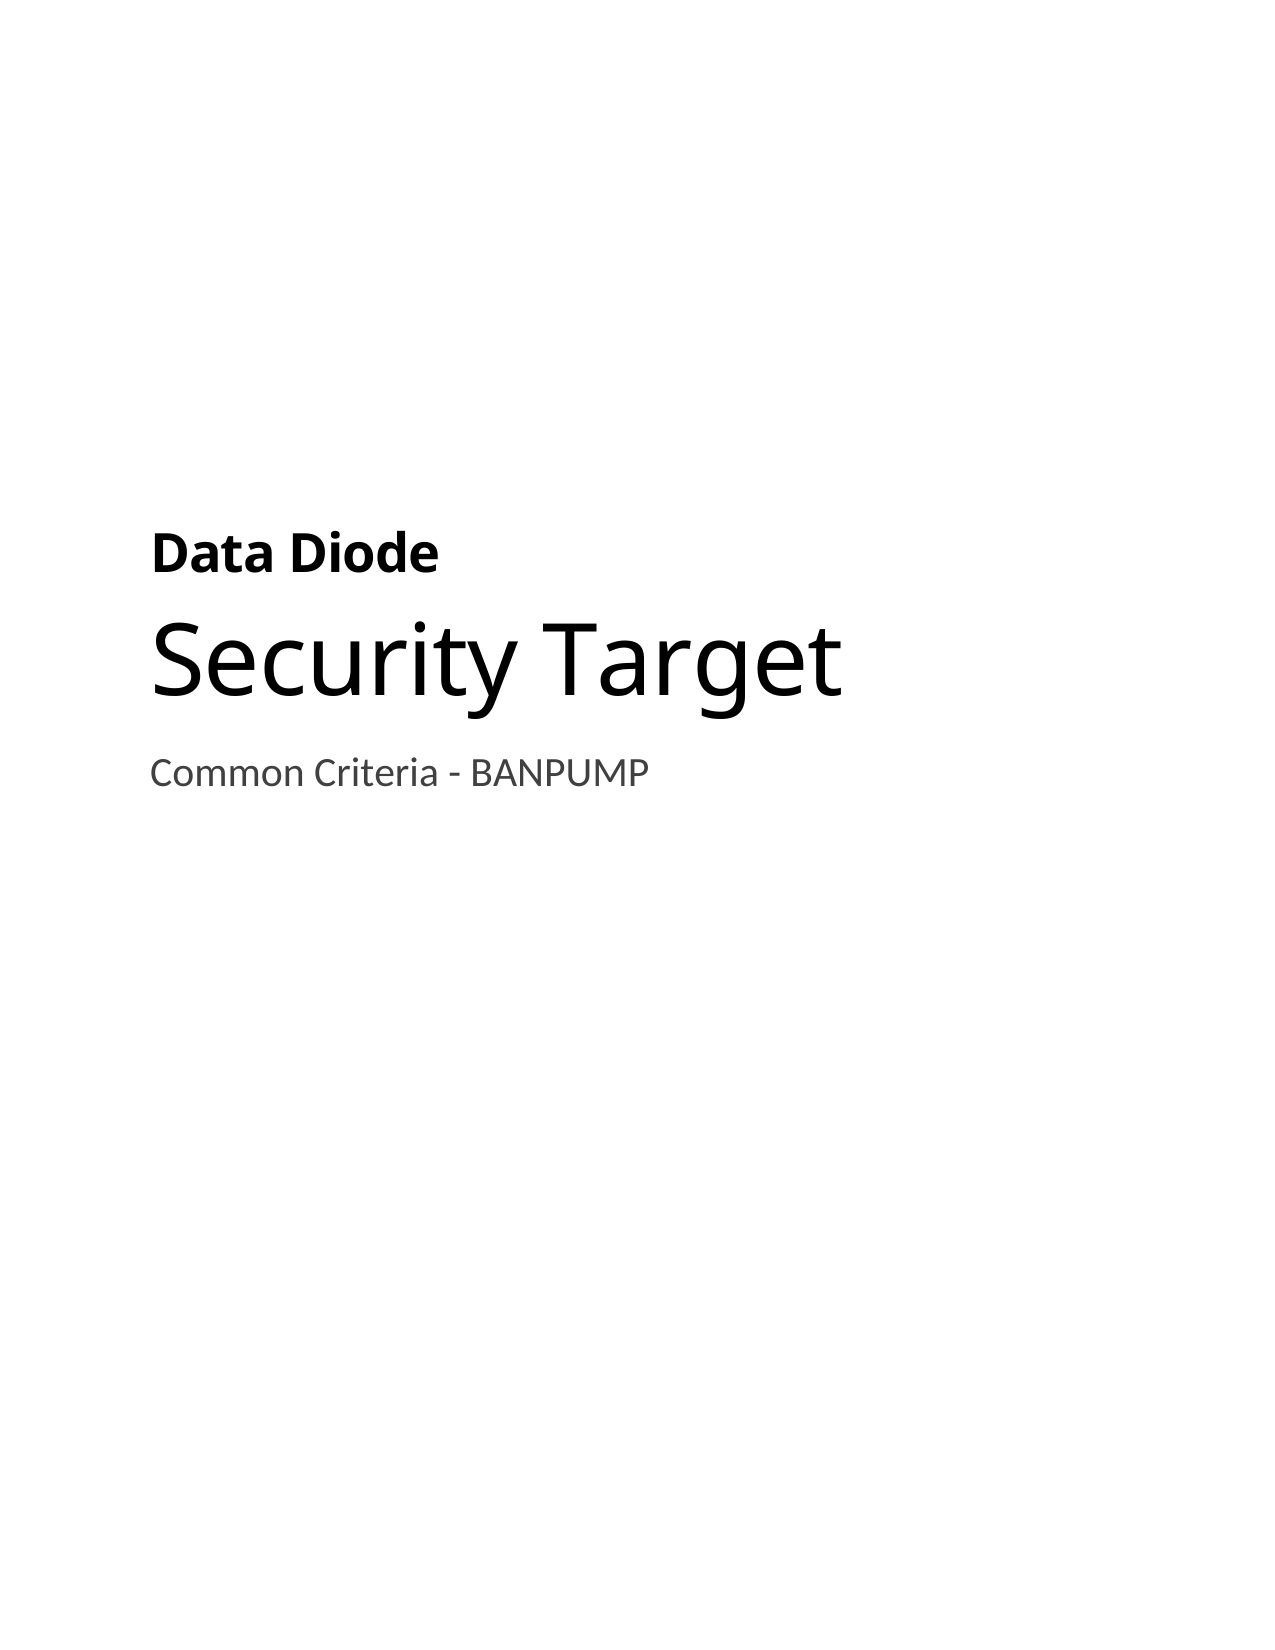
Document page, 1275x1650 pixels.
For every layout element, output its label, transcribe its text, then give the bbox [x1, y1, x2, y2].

text Common Criteria - BANPUMP [150, 746, 1035, 796]
title Data Diode [150, 515, 1125, 588]
title Security Target [150, 588, 1125, 725]
